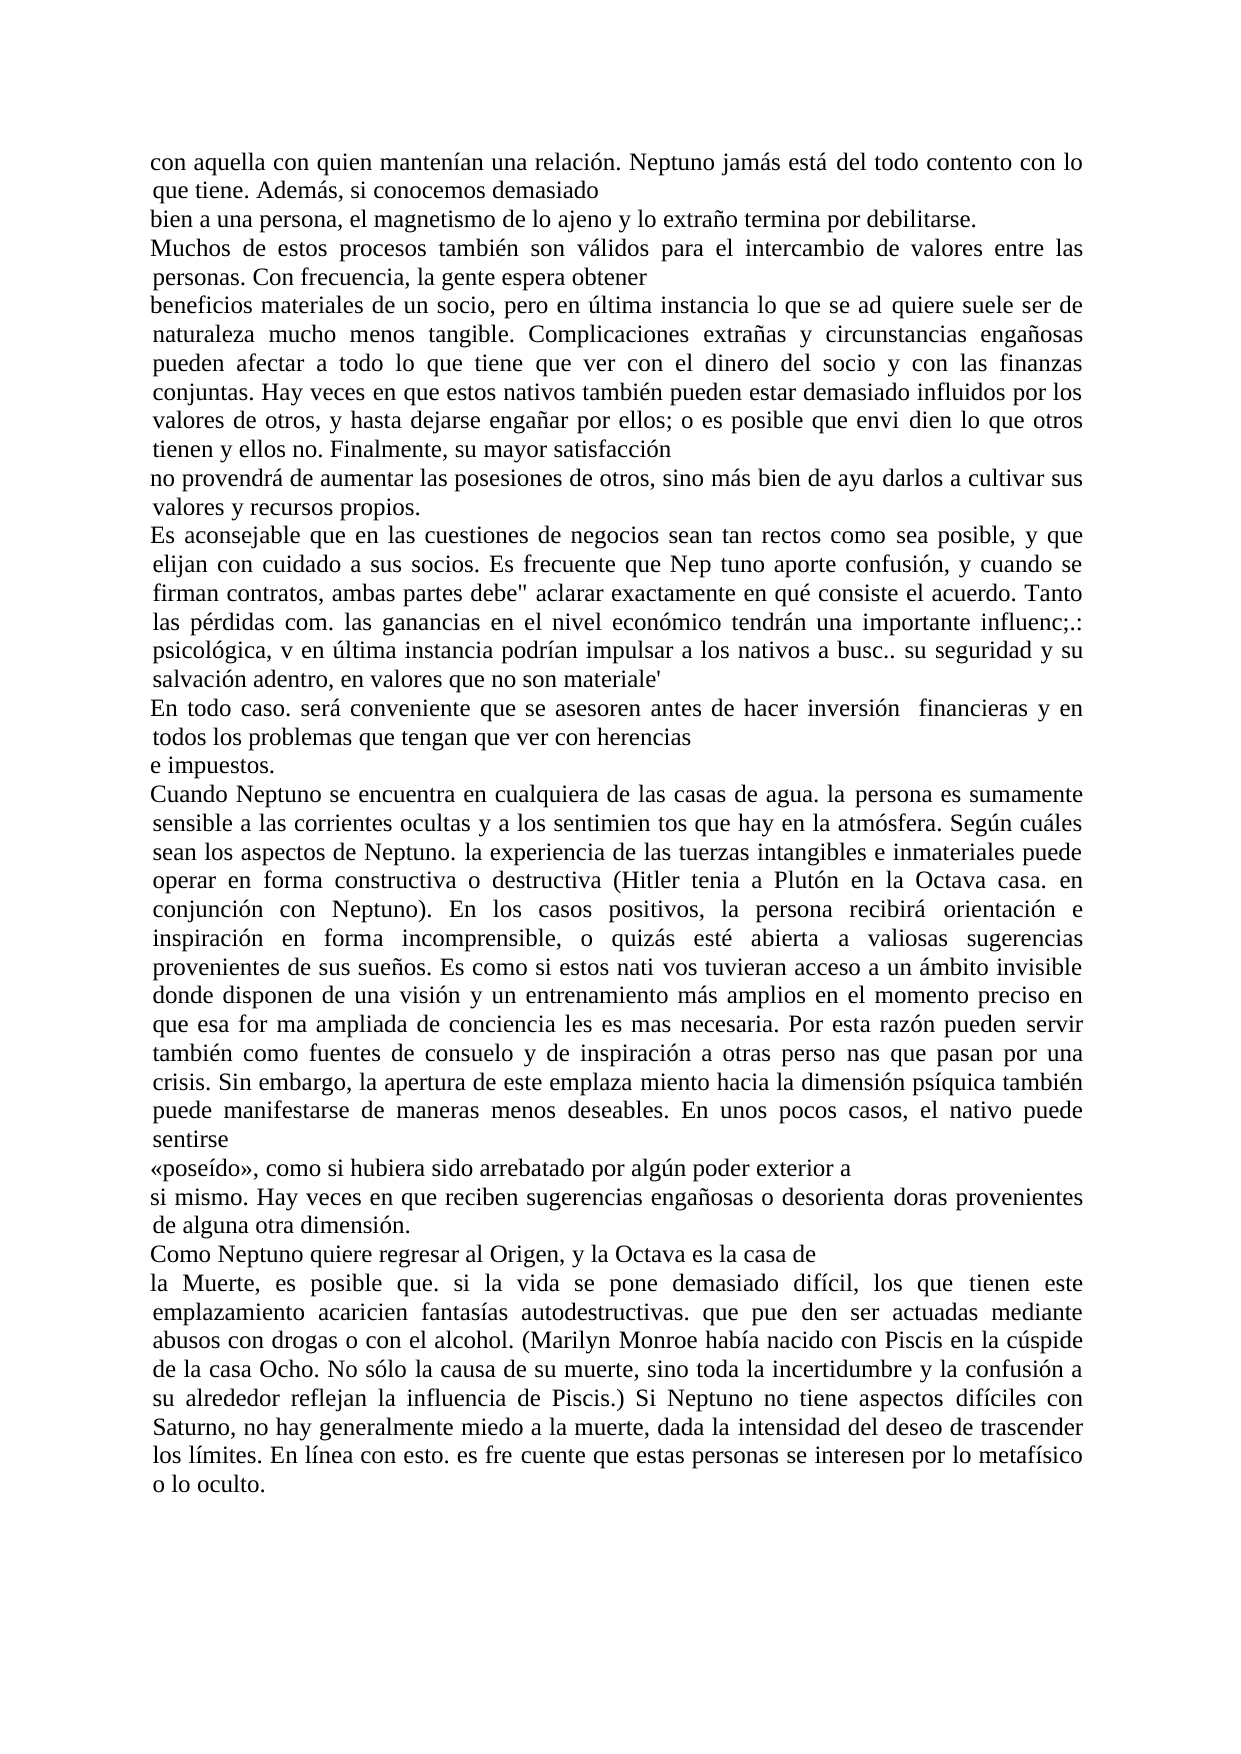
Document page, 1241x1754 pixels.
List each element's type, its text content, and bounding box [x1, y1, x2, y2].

text «poseído», como si hubiera sido arrebatado por algún poder exterior a [150, 1153, 1083, 1182]
text Es aconsejable que en las cuestiones de negocios sean tan rectos como sea posible, y que elijan con cuidado a sus socios. Es frecuente que Nep tuno aporte confusión, y cuando se firman contratos, ambas partes debe" aclarar exactamente en qué consiste el acuerdo. Tanto las pérdidas com. las ganancias en el nivel económico tendrán una importante influenc;.: psicológica, v en última instancia podrían impulsar a los nativos a busc.. su seguridad y su salvación adentro, en valores que no son materiale' [150, 520, 1083, 693]
text En todo caso. será conveniente que se asesoren antes de hacer inversión financieras y en todos los problemas que tengan que ver con herencias [150, 693, 1083, 750]
text Cuando Neptuno se encuentra en cualquiera de las casas de agua. la persona es sumamente sensible a las corrientes ocultas y a los sentimien tos que hay en la atmósfera. Según cuáles sean los aspectos de Neptuno. la experiencia de las tuerzas intangibles e inmateriales puede operar en forma constructiva o destructiva (Hitler tenia a Plutón en la Octava casa. en conjunción con Neptuno). En los casos positivos, la persona recibirá orientación e inspiración en forma incomprensible, o quizás esté abierta a valiosas sugerencias provenientes de sus sueños. Es como si estos nati vos tuvieran acceso a un ámbito invisible donde disponen de una visión y un entrenamiento más amplios en el momento preciso en que esa for ma ampliada de conciencia les es mas necesaria. Por esta razón pueden servir también como fuentes de consuelo y de inspiración a otras perso nas que pasan por una crisis. Sin embargo, la apertura de este emplaza miento hacia la dimensión psíquica también puede manifestarse de maneras menos deseables. En unos pocos casos, el nativo puede sentirse [150, 779, 1083, 1153]
text Muchos de estos procesos también son válidos para el intercambio de valores entre las personas. Con frecuencia, la gente espera obtener [150, 233, 1083, 290]
text beneficios materiales de un socio, pero en última instancia lo que se ad quiere suele ser de naturaleza mucho menos tangible. Complicaciones extrañas y circunstancias engañosas pueden afectar a todo lo que tiene que ver con el dinero del socio y con las finanzas conjuntas. Hay veces en que estos nativos también pueden estar demasiado influidos por los valores de otros, y hasta dejarse engañar por ellos; o es posible que envi dien lo que otros tienen y ellos no. Finalmente, su mayor satisfacción [150, 290, 1083, 463]
text Como Neptuno quiere regresar al Origen, y la Octava es la casa de [150, 1239, 1083, 1268]
text la Muerte, es posible que. si la vida se pone demasiado difícil, los que tienen este emplazamiento acaricien fantasías autodestructivas. que pue den ser actuadas mediante abusos con drogas o con el alcohol. (Marilyn Monroe había nacido con Piscis en la cúspide de la casa Ocho. No sólo la causa de su muerte, sino toda la incertidumbre y la confusión a su alrededor reflejan la influencia de Piscis.) Si Neptuno no tiene aspectos difíciles con Saturno, no hay generalmente miedo a la muerte, dada la intensidad del deseo de trascender los límites. En línea con esto. es fre cuente que estas personas se interesen por lo metafísico o lo oculto. [150, 1268, 1083, 1498]
text con aquella con quien mantenían una relación. Neptuno jamás está del todo contento con lo que tiene. Además, si conocemos demasiado [150, 147, 1083, 204]
text no provendrá de aumentar las posesiones de otros, sino más bien de ayu darlos a cultivar sus valores y recursos propios. [150, 463, 1083, 520]
text bien a una persona, el magnetismo de lo ajeno y lo extraño termina por debilitarse. [150, 204, 1083, 233]
text e impuestos. [150, 750, 1083, 779]
text si mismo. Hay veces en que reciben sugerencias engañosas o desorienta doras provenientes de alguna otra dimensión. [150, 1182, 1083, 1239]
